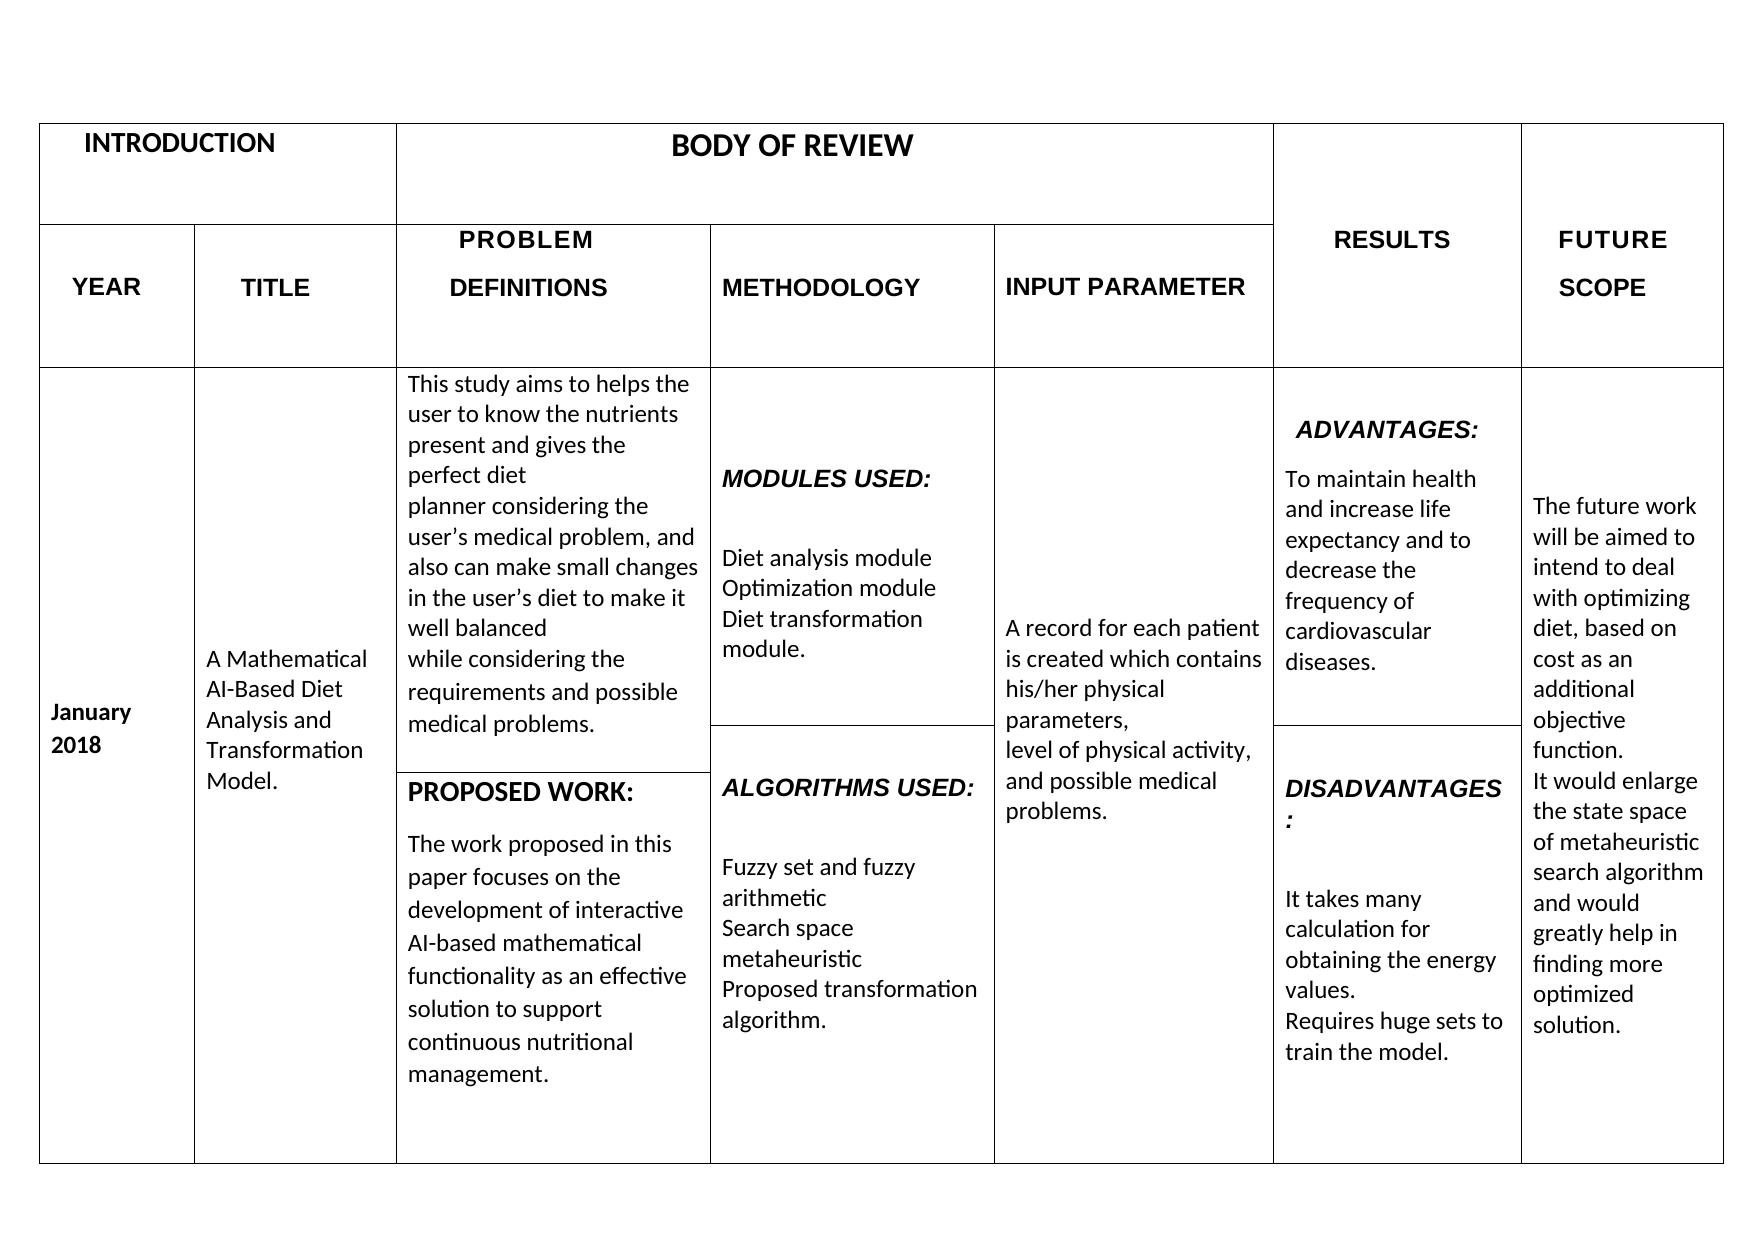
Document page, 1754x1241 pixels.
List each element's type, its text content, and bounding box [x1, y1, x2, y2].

table_header [1522, 124, 1723, 224]
table_cell PROPOSED WORK: The work proposed in this paper focuses on the development of interactive AI-based mathematical functionality as an effective solution to support continuous nutritional management. [397, 773, 710, 1162]
table_cell This study aims to helps the user to know the nutrients present and gives the perfect diet planner considering the user’s medical problem, and also can make small changes in the user’s diet to make it well balanced while considering the requirements and possible medical problems. [397, 368, 710, 772]
table_cell YEAR [40, 225, 194, 367]
table_header [1274, 124, 1521, 224]
table_cell January 2018 [40, 368, 194, 1162]
table_header BODY OF REVIEW [397, 124, 1273, 224]
table_cell ALGORITHMS USED: Fuzzy set and fuzzy arithmetic Search space metaheuristic Proposed transformation algorithm. [711, 726, 994, 1162]
table_cell TITLE [195, 225, 396, 367]
table_cell RESULTS [1274, 224, 1521, 367]
table_cell PROBLEM DEFINITIONS [397, 225, 710, 367]
table_cell MODULES USED: Diet analysis module Optimization module Diet transformation module. [711, 368, 994, 725]
table_cell A record for each patient is created which contains his/her physical parameters, level of physical activity, and possible medical problems. [995, 368, 1273, 1162]
table_cell The future work will be aimed to intend to deal with optimizing diet, based on cost as an additional objective function. It would enlarge the state space of metaheuristic search algorithm and would greatly help in finding more optimized solution. [1522, 368, 1723, 1162]
table_cell FUTURE SCOPE [1522, 224, 1723, 367]
table_cell A Mathematical AI-Based Diet Analysis and Transformation Model. [195, 368, 396, 1162]
table_cell DISADVANTAGES: It takes many calculation for obtaining the energy values. Requires huge sets to train the model. [1274, 726, 1521, 1162]
table_cell METHODOLOGY [711, 225, 994, 367]
table_header INTRODUCTION [40, 124, 396, 224]
table_cell INPUT PARAMETER [995, 225, 1273, 367]
table_cell ADVANTAGES: To maintain health and increase life expectancy and to decrease the frequency of cardiovascular diseases. [1274, 368, 1521, 725]
